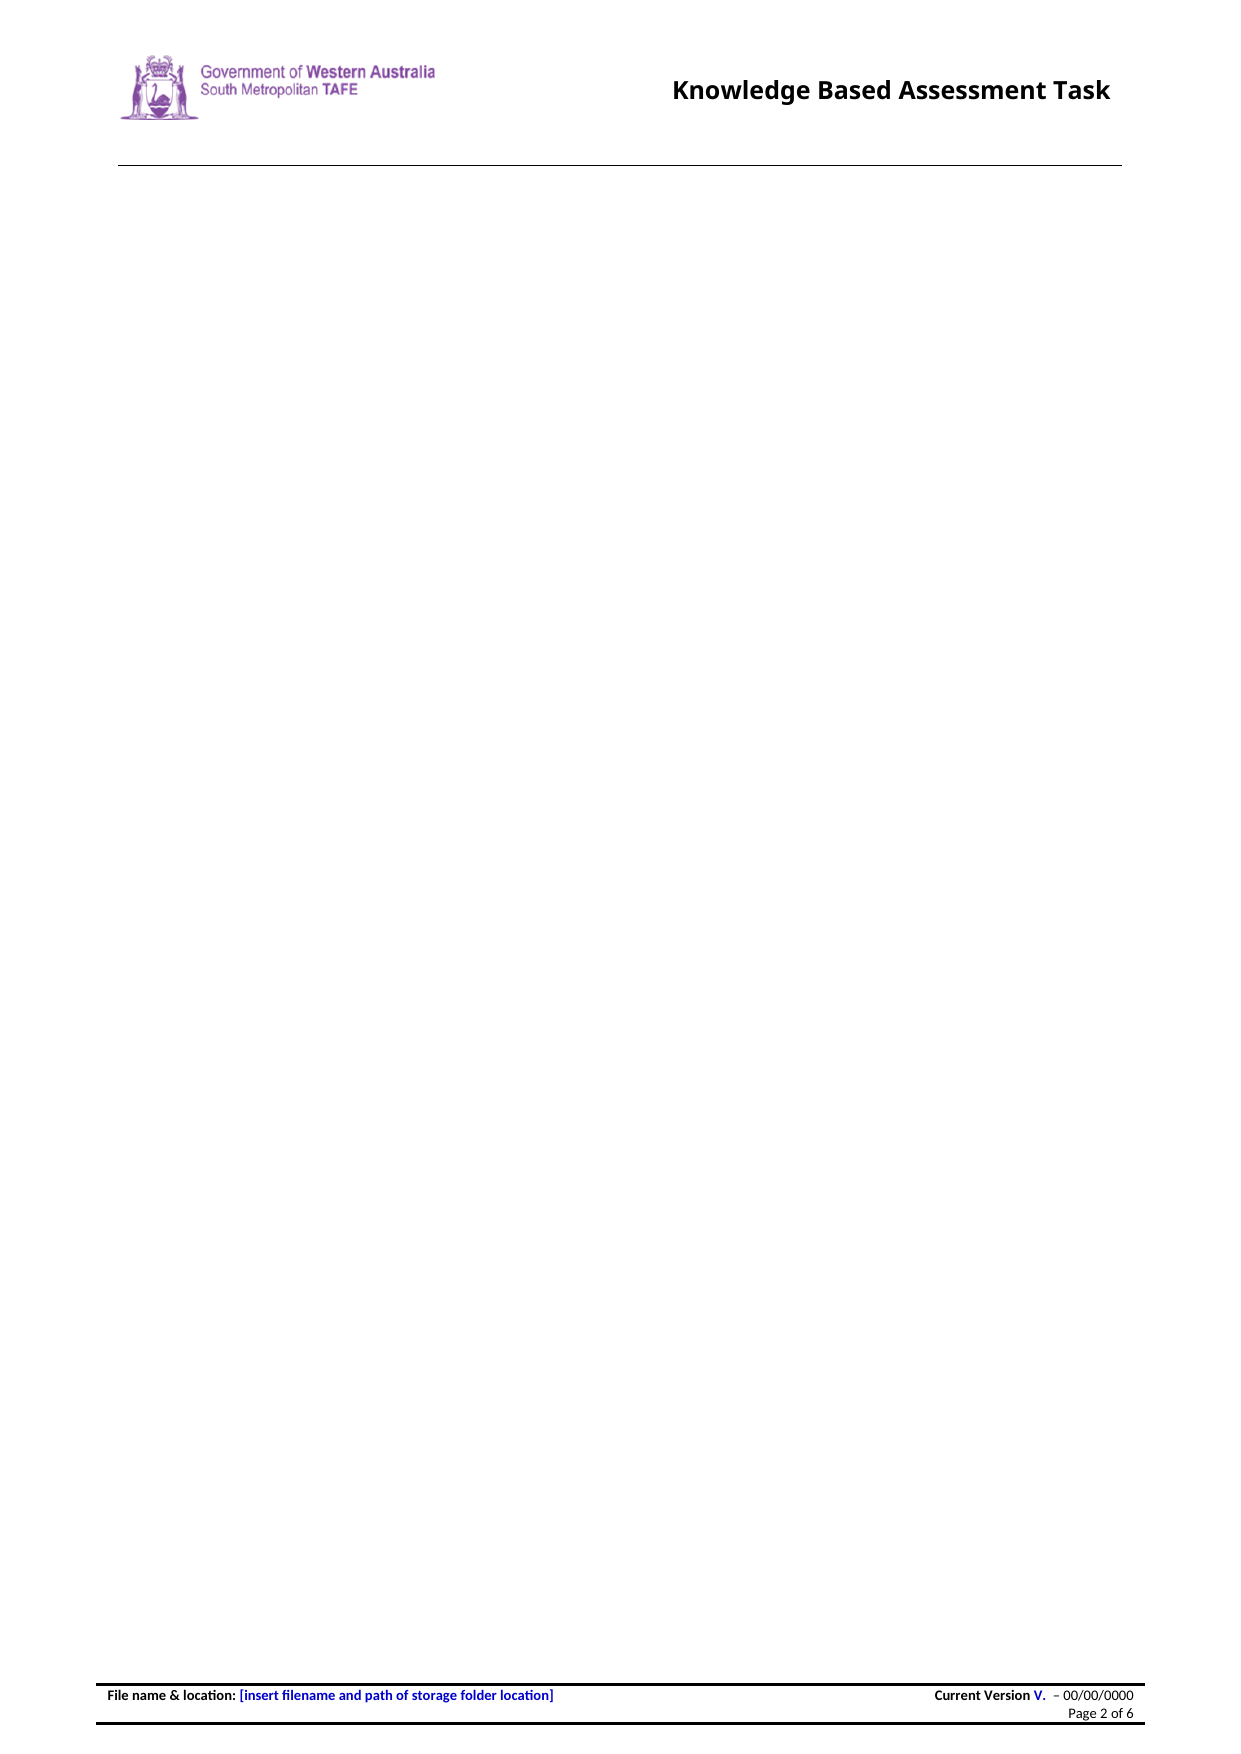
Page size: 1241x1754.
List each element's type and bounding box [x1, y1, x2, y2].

picture [120, 55, 435, 120]
